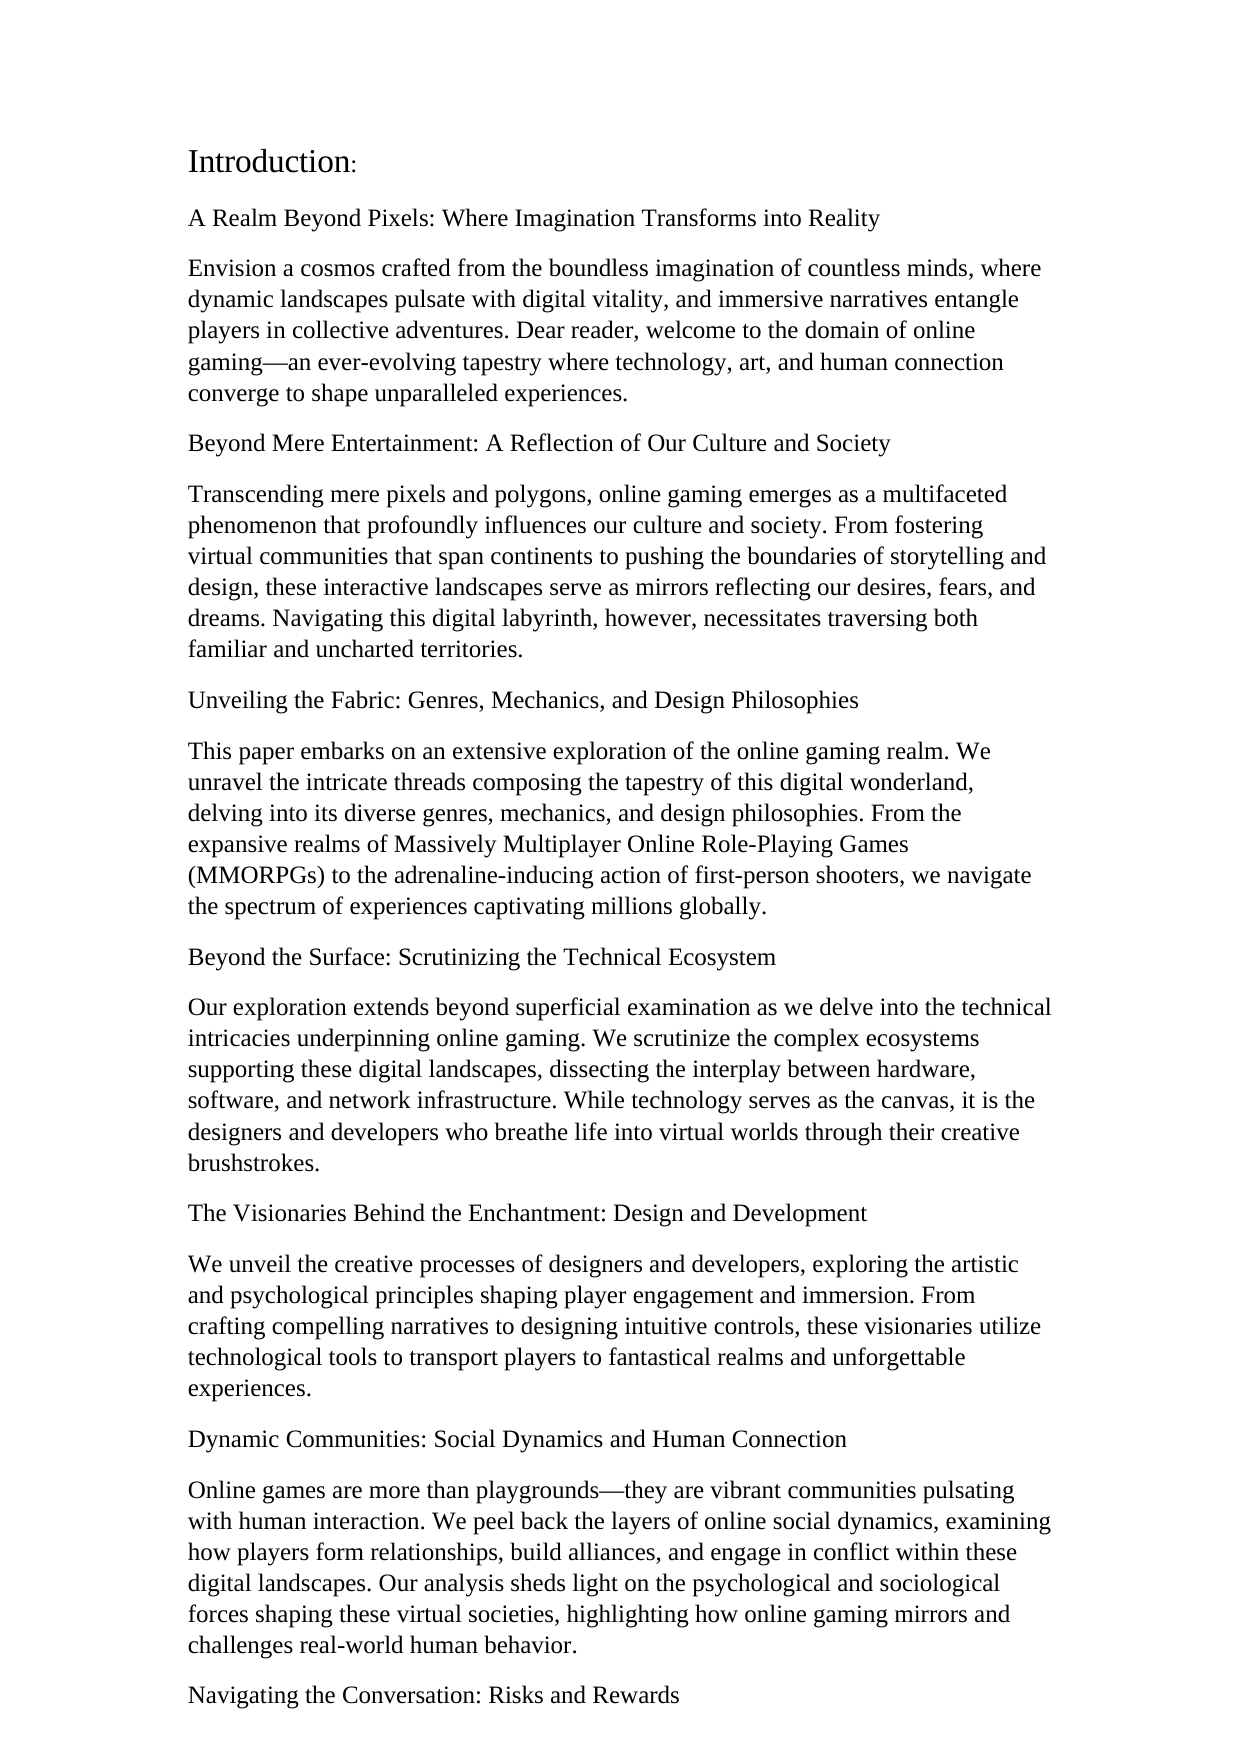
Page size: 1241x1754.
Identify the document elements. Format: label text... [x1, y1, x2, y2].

text Navigating the Conversation: Risks and Rewards [188, 1681, 1052, 1709]
text A Realm Beyond Pixels: Where Imagination Transforms into Reality [188, 203, 1052, 231]
text Beyond the Surface: Scrutinizing the Technical Ecosystem [188, 942, 1052, 970]
text This paper embarks on an extensive exploration of the online gaming realm. We unravel the intricate threads composing the tapestry of this digital wonderland, delving into its diverse genres, mechanics, and design philosophies. From the expansive realms of Massively Multiplayer Online Role-Playing Games (MMORPGs) to the adrenaline-inducing action of first-person shooters, we navigate the spectrum of experiences captivating millions globally. [188, 736, 1052, 920]
text Our exploration extends beyond superficial examination as we delve into the technical intricacies underpinning online gaming. We scrutinize the complex ecosystems supporting these digital landscapes, dissecting the interplay between hardware, software, and network infrastructure. While technology serves as the canvas, it is the designers and developers who breathe life into virtual worlds through their creative brushstrokes. [188, 992, 1052, 1176]
text Unveiling the Fabric: Genres, Mechanics, and Design Philosophies [188, 685, 1052, 714]
text We unveil the creative processes of designers and developers, exploring the artistic and psychological principles shaping player engagement and immersion. From crafting compelling narratives to designing intuitive controls, these visionaries utilize technological tools to transport players to fantastical realms and unforgettable experiences. [188, 1249, 1052, 1402]
text Beyond Mere Entertainment: A Reflection of Our Culture and Society [188, 428, 1052, 457]
text Online games are more than playgrounds—they are vibrant communities pulsating with human interaction. We peel back the layers of online social dynamics, examining how players form relationships, build alliances, and engage in conflict within these digital landscapes. Our analysis sheds light on the psychological and sociological forces shaping these virtual societies, highlighting how online gaming mirrors and challenges real-world human behavior. [188, 1475, 1052, 1659]
text Introduction: [188, 142, 1052, 180]
text The Visionaries Behind the Enchantment: Design and Development [188, 1198, 1052, 1227]
text Envision a cosmos crafted from the boundless imagination of countless minds, where dynamic landscapes pulsate with digital vitality, and immersive narratives entangle players in collective adventures. Dear reader, welcome to the domain of online gaming—an ever-evolving tapestry where technology, art, and human connection converge to shape unparalleled experiences. [188, 253, 1052, 406]
text Transcending mere pixels and polygons, online gaming emerges as a multifaceted phenomenon that profoundly influences our culture and society. From fostering virtual communities that span continents to pushing the boundaries of storytelling and design, these interactive landscapes serve as mirrors reflecting our desires, fears, and dreams. Navigating this digital labyrinth, however, necessitates traversing both familiar and uncharted territories. [188, 479, 1052, 663]
text Dynamic Communities: Social Dynamics and Human Connection [188, 1424, 1052, 1453]
